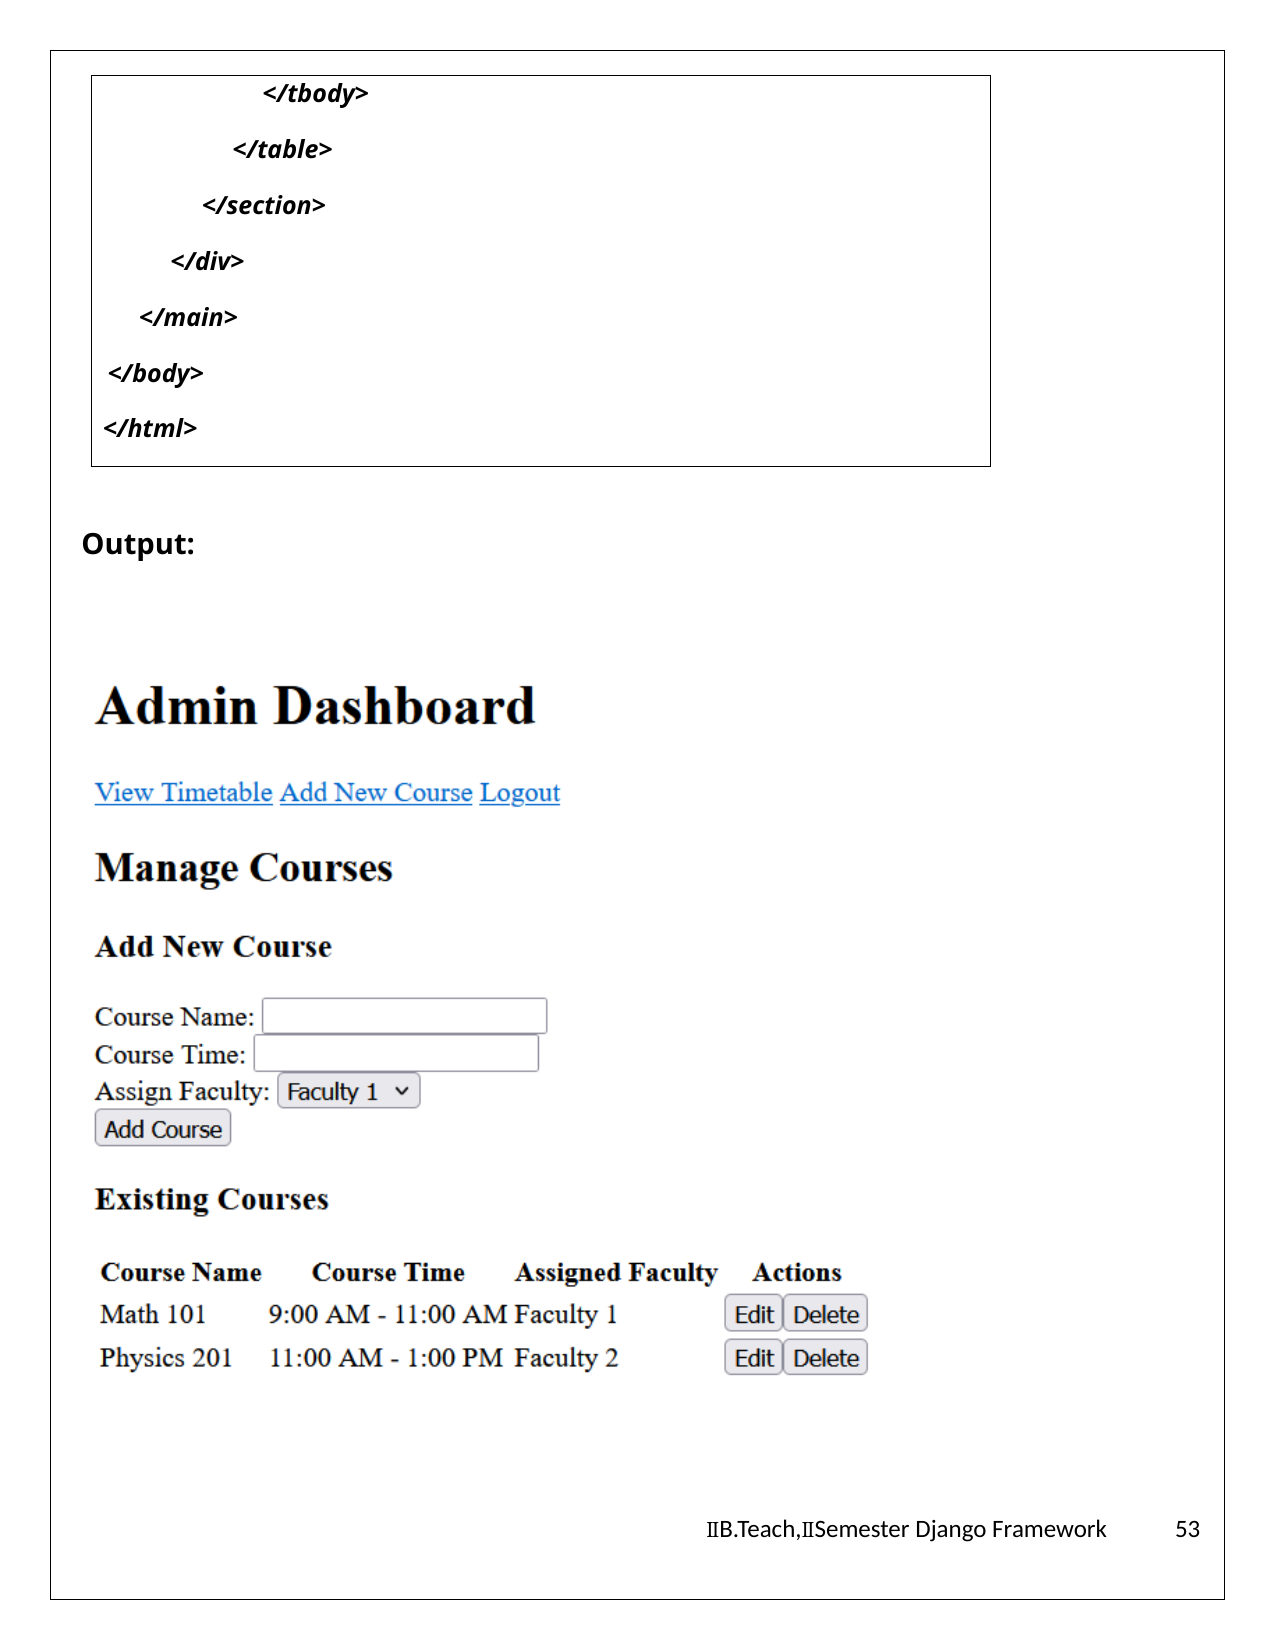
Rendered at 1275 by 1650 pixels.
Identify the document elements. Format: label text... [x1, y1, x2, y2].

table_cell Output: [70, 466, 987, 1479]
picture [81, 647, 967, 1458]
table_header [92, 76, 990, 466]
